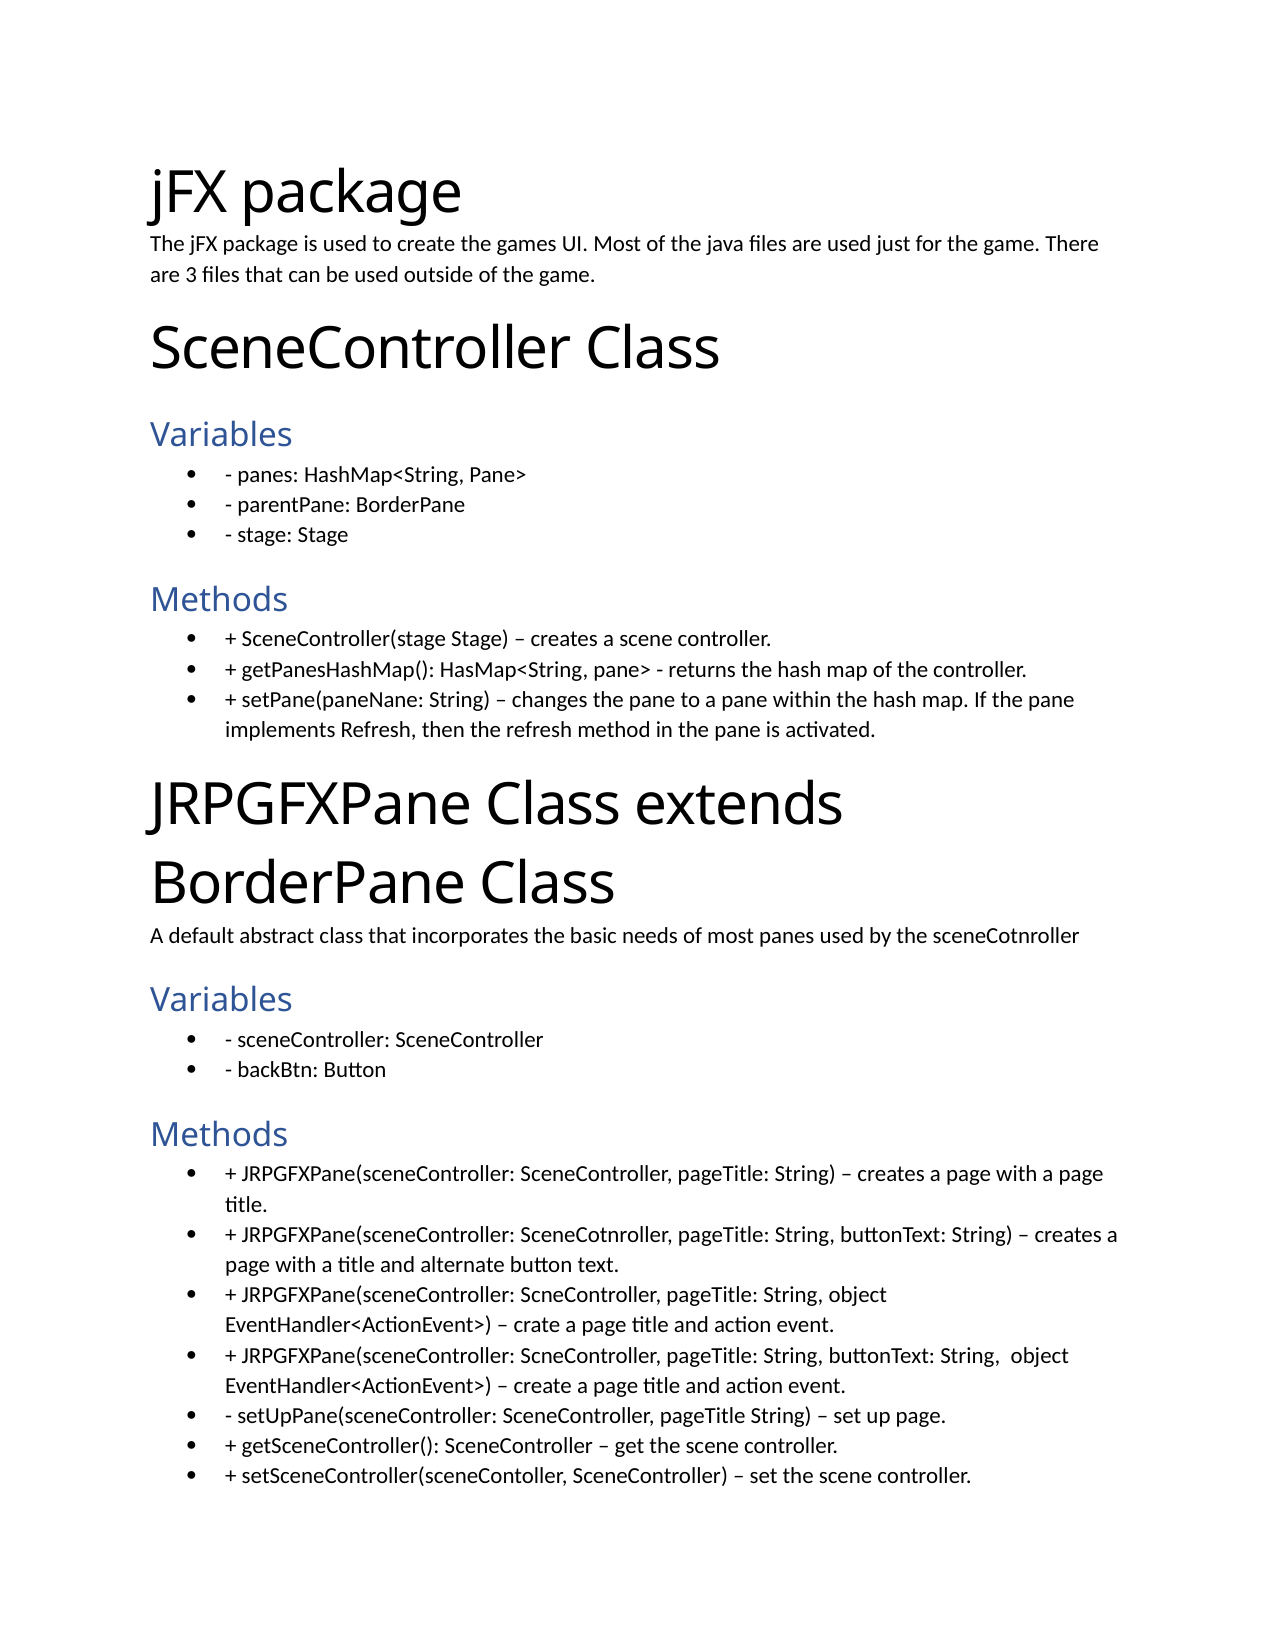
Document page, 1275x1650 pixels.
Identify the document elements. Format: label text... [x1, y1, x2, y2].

title SceneController Class [150, 307, 1125, 386]
list + JRPGFXPane(sceneController: ScneController, pageTitle: String, object EventHandler<ActionEvent>) – crate a page title and action event. [187, 1280, 1125, 1339]
subtitle Methods [150, 576, 1125, 621]
list + JRPGFXPane(sceneController: SceneCotnroller, pageTitle: String, buttonText: String) – creates a page with a title and alternate button text. [187, 1220, 1125, 1278]
list - stage: Stage [187, 520, 1125, 548]
list - panes: HashMap<String, Pane> [187, 460, 1125, 488]
list + setSceneController(sceneContoller, SceneController) – set the scene controller. [187, 1462, 1125, 1490]
subtitle Variables [150, 411, 1125, 456]
list - parentPane: BorderPane [187, 490, 1125, 518]
title jFX package [150, 150, 1125, 229]
list + JRPGFXPane(sceneController: ScneController, pageTitle: String, buttonText: String, object EventHandler<ActionEvent>) – create a page title and action event. [187, 1341, 1125, 1399]
text A default abstract class that incorporates the basic needs of most panes used by the sceneCotnroller [150, 921, 1125, 949]
list + JRPGFXPane(sceneController: SceneController, pageTitle: String) – creates a page with a page title. [187, 1159, 1125, 1218]
list + getSceneController(): SceneController – get the scene controller. [187, 1431, 1125, 1459]
list + setPane(paneNane: String) – changes the pane to a pane within the hash map. If the pane implements Refresh, then the refresh method in the pane is activated. [187, 685, 1125, 743]
list - sceneController: SceneController [187, 1025, 1125, 1053]
list + SceneController(stage Stage) – creates a scene controller. [187, 624, 1125, 653]
title JRPGFXPane Class extends BorderPane Class [150, 762, 1125, 921]
list - setUpPane(sceneController: SceneController, pageTitle String) – set up page. [187, 1401, 1125, 1429]
subtitle Methods [150, 1111, 1125, 1156]
subtitle Variables [150, 976, 1125, 1022]
list - backBtn: Button [187, 1055, 1125, 1083]
text The jFX package is used to create the games UI. Most of the java files are used just for the game. There are 3 files that can be used outside of the game. [150, 229, 1125, 288]
list + getPanesHashMap(): HasMap<String, pane> - returns the hash map of the controller. [187, 655, 1125, 683]
